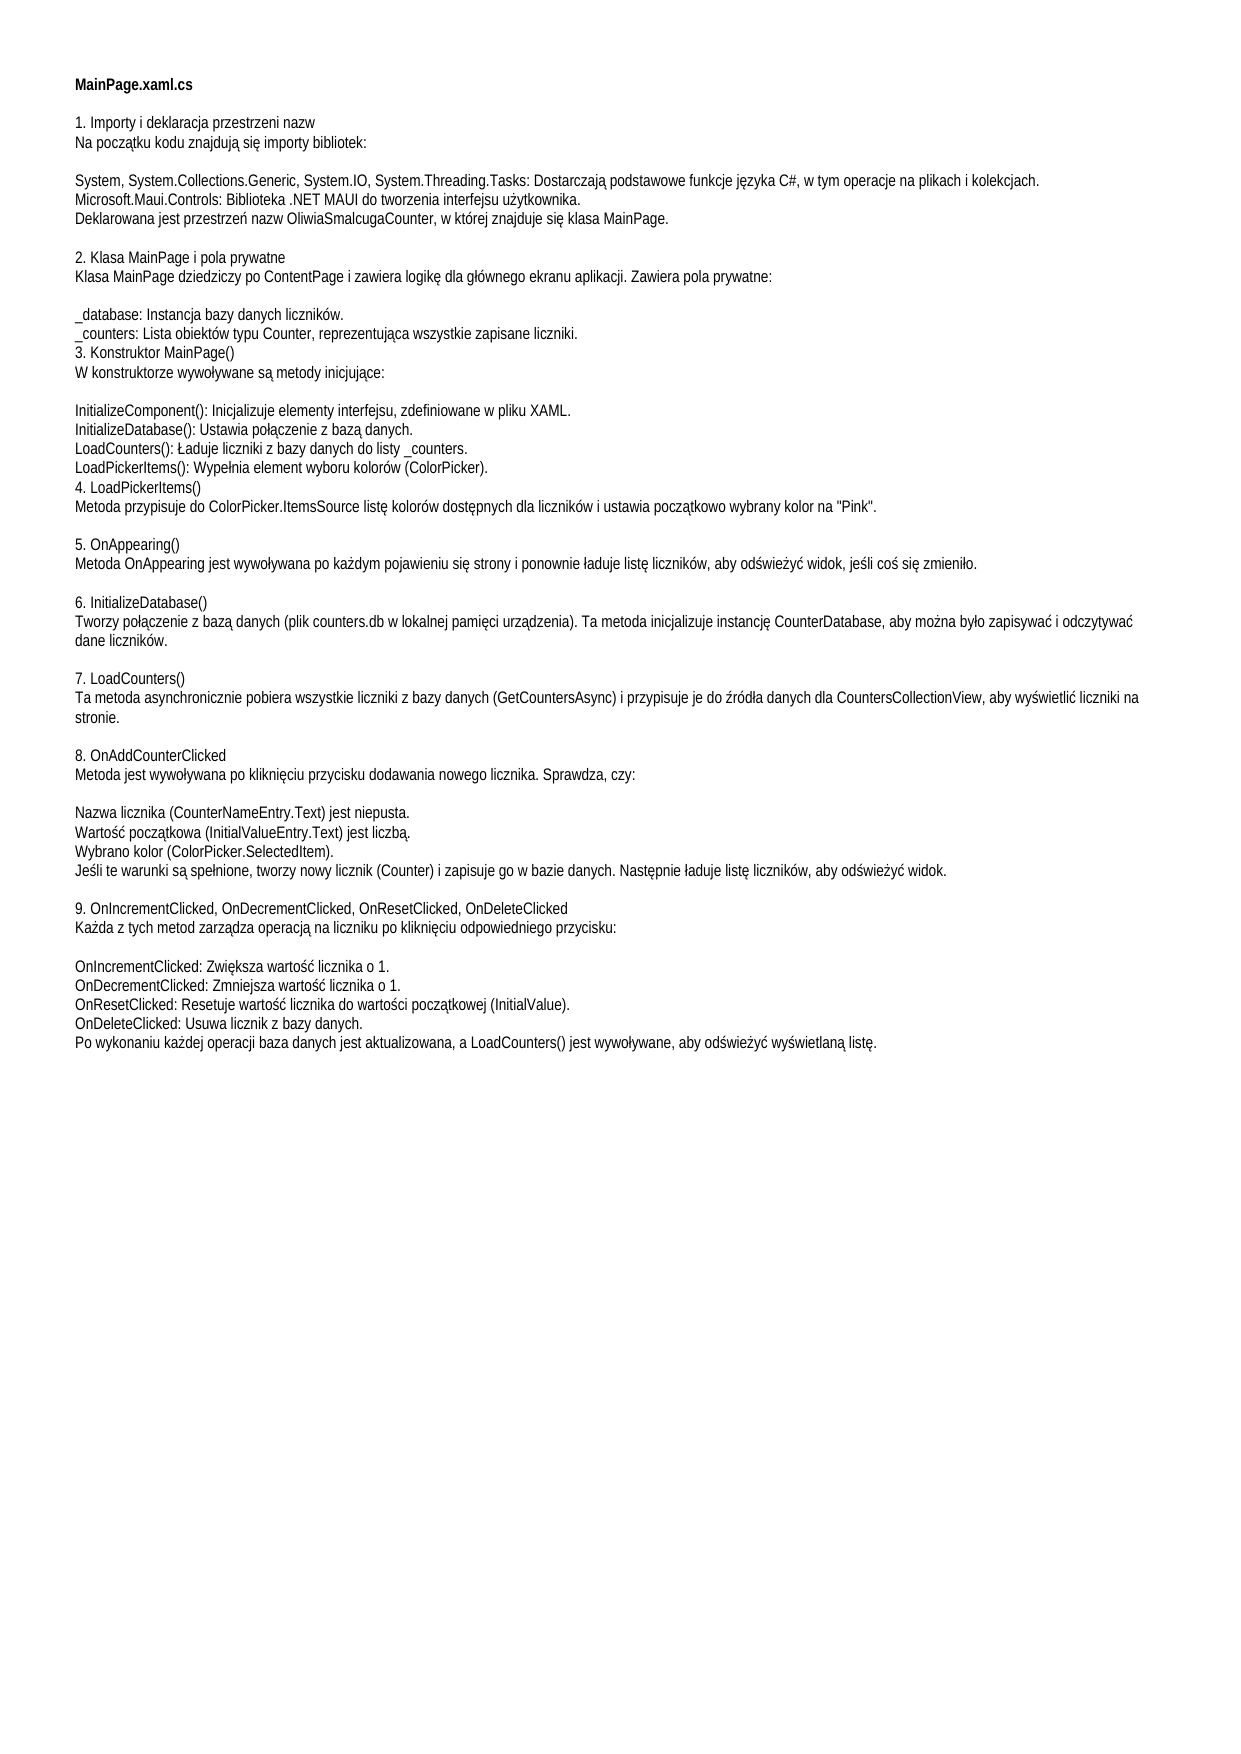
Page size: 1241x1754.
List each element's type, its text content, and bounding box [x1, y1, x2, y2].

text OnDecrementClicked: Zmniejsza wartość licznika o 1. [75, 976, 1165, 995]
text 4. LoadPickerItems() [75, 477, 1165, 497]
text Metoda przypisuje do ColorPicker.ItemsSource listę kolorów dostępnych dla liczników i ustawia początkowo wybrany kolor na "Pink". [75, 497, 1165, 516]
text Nazwa licznika (CounterNameEntry.Text) jest niepusta. [75, 803, 1165, 822]
text 9. OnIncrementClicked, OnDecrementClicked, OnResetClicked, OnDeleteClicked [75, 899, 1165, 918]
text 3. Konstruktor MainPage() [75, 343, 1165, 362]
text 6. InitializeDatabase() [75, 592, 1165, 612]
text W konstruktorze wywoływane są metody inicjujące: [75, 362, 1165, 382]
text InitializeComponent(): Inicjalizuje elementy interfejsu, zdefiniowane w pliku XAML. [75, 401, 1165, 420]
text Microsoft.Maui.Controls: Biblioteka .NET MAUI do tworzenia interfejsu użytkownika. [75, 190, 1165, 209]
text Tworzy połączenie z bazą danych (plik counters.db w lokalnej pamięci urządzenia). Ta metoda inicjalizuje instancję CounterDatabase, aby można było zapisywać i odczytywać dane liczników. [75, 612, 1165, 650]
text 1. Importy i deklaracja przestrzeni nazw [75, 94, 1165, 132]
text _counters: Lista obiektów typu Counter, reprezentująca wszystkie zapisane liczniki. [75, 324, 1165, 343]
text 7. LoadCounters() [75, 669, 1165, 688]
text Metoda jest wywoływana po kliknięciu przycisku dodawania nowego licznika. Sprawdza, czy: [75, 765, 1165, 784]
text 5. OnAppearing() [75, 535, 1165, 554]
text _database: Instancja bazy danych liczników. [75, 305, 1165, 324]
text Wartość początkowa (InitialValueEntry.Text) jest liczbą. [75, 822, 1165, 842]
text OnIncrementClicked: Zwiększa wartość licznika o 1. [75, 957, 1165, 976]
text Wybrano kolor (ColorPicker.SelectedItem). [75, 842, 1165, 861]
text Ta metoda asynchronicznie pobiera wszystkie liczniki z bazy danych (GetCountersAsync) i przypisuje je do źródła danych dla CountersCollectionView, aby wyświetlić liczniki na stronie. [75, 688, 1165, 727]
text Jeśli te warunki są spełnione, tworzy nowy licznik (Counter) i zapisuje go w bazie danych. Następnie ładuje listę liczników, aby odświeżyć widok. [75, 861, 1165, 880]
text Klasa MainPage dziedziczy po ContentPage i zawiera logikę dla głównego ekranu aplikacji. Zawiera pola prywatne: [75, 267, 1165, 286]
text Metoda OnAppearing jest wywoływana po każdym pojawieniu się strony i ponownie ładuje listę liczników, aby odświeżyć widok, jeśli coś się zmieniło. [75, 554, 1165, 573]
text OnDeleteClicked: Usuwa licznik z bazy danych. [75, 1014, 1165, 1033]
text 8. OnAddCounterClicked [75, 746, 1165, 765]
text InitializeDatabase(): Ustawia połączenie z bazą danych. [75, 420, 1165, 439]
text Deklarowana jest przestrzeń nazw OliwiaSmalcugaCounter, w której znajduje się klasa MainPage. [75, 209, 1165, 228]
text System, System.Collections.Generic, System.IO, System.Threading.Tasks: Dostarczają podstawowe funkcje języka C#, w tym operacje na plikach i kolekcjach. [75, 171, 1165, 190]
text Po wykonaniu każdej operacji baza danych jest aktualizowana, a LoadCounters() jest wywoływane, aby odświeżyć wyświetlaną listę. [75, 1033, 1165, 1081]
text Na początku kodu znajdują się importy bibliotek: [75, 132, 1165, 152]
text OnResetClicked: Resetuje wartość licznika do wartości początkowej (InitialValue). [75, 995, 1165, 1014]
text MainPage.xaml.cs [75, 75, 1165, 94]
text LoadPickerItems(): Wypełnia element wyboru kolorów (ColorPicker). [75, 458, 1165, 477]
text Każda z tych metod zarządza operacją na liczniku po kliknięciu odpowiedniego przycisku: [75, 918, 1165, 937]
text 2. Klasa MainPage i pola prywatne [75, 247, 1165, 267]
text LoadCounters(): Ładuje liczniki z bazy danych do listy _counters. [75, 439, 1165, 458]
